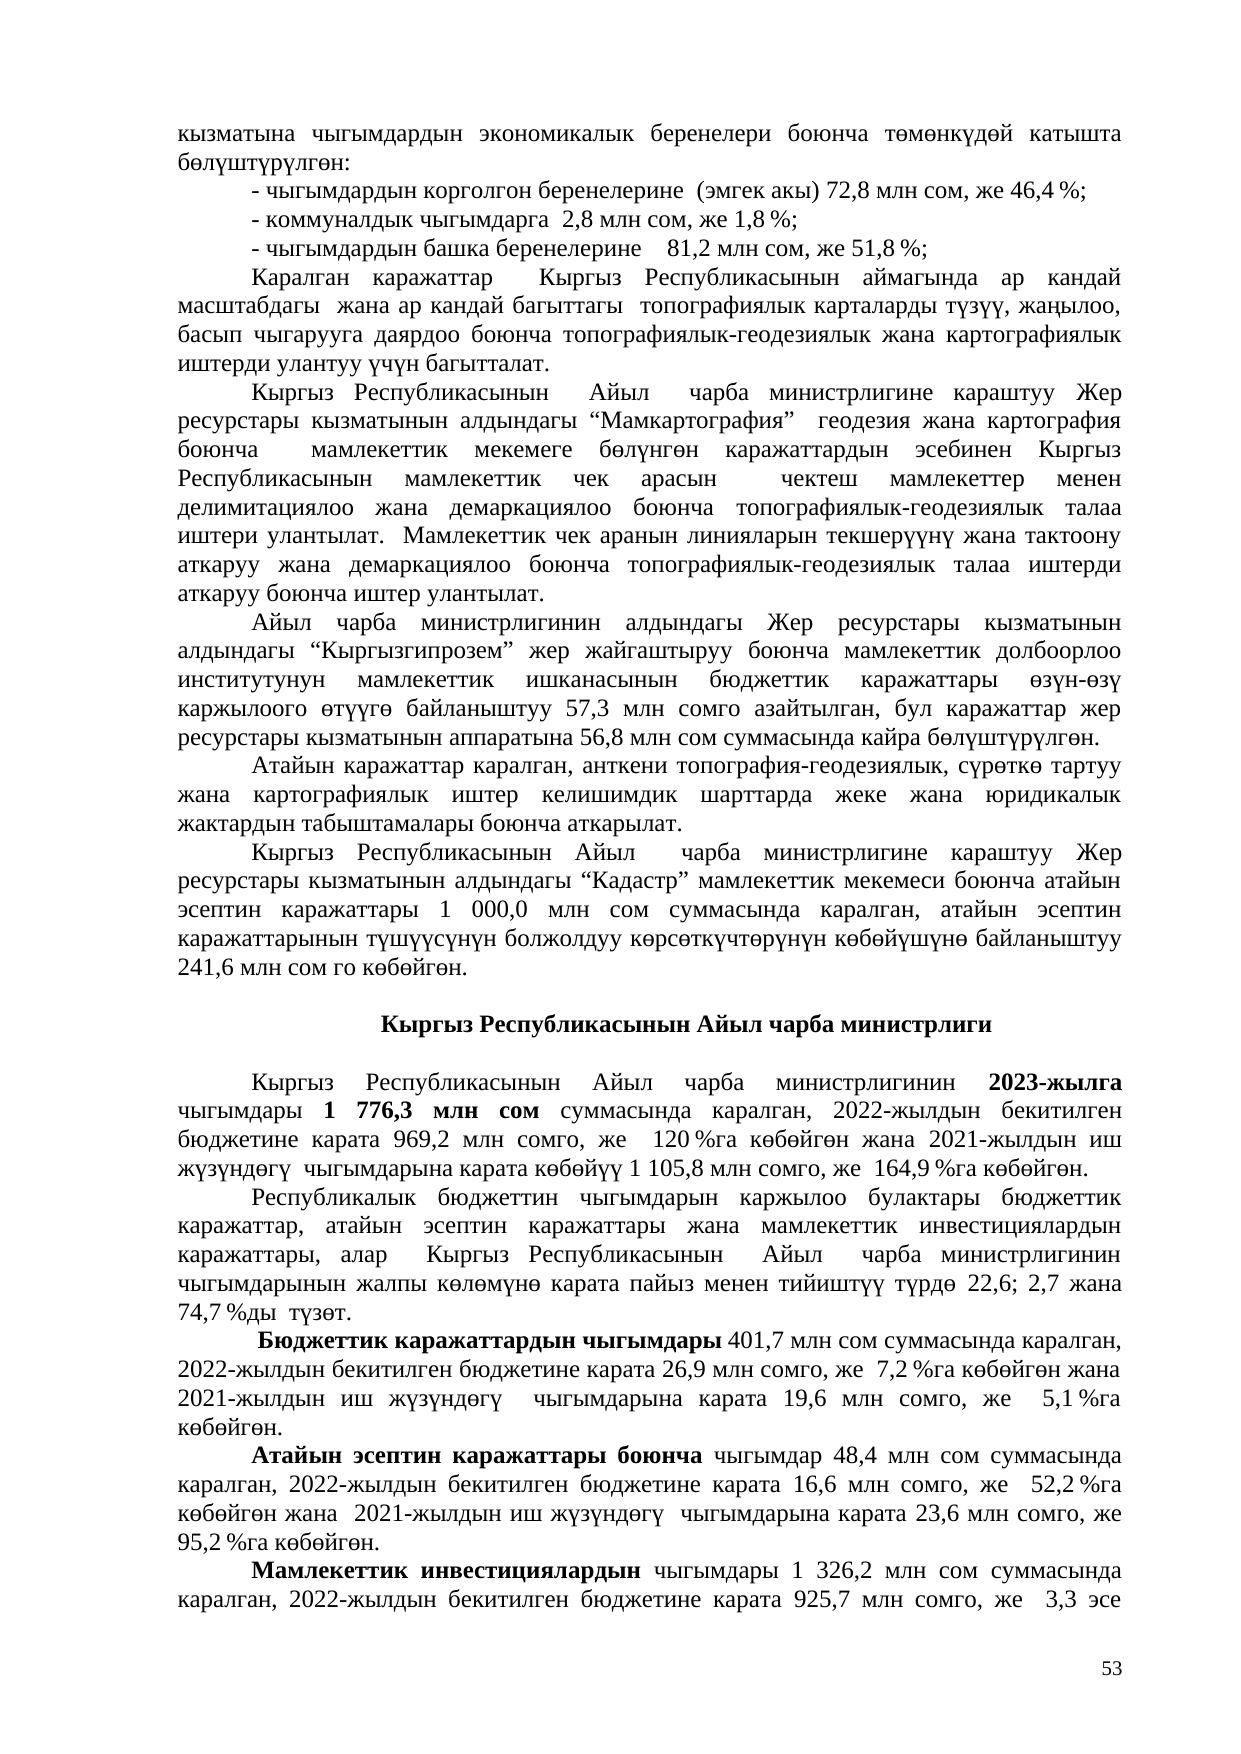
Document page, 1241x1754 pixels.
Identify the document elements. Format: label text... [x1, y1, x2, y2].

text Кыргыз Республикасынын Айыл чарба министрлиги [177, 1009, 1122, 1038]
text Республикалык бюджеттин чыгымдарын каржылоо булактары бюджеттик каражаттар, атайын эсептин каражаттары жана мамлекеттик инвестициялардын каражаттары, алар Кыргыз Республикасынын Айыл чарба министрлигинин чыгымдарынын жалпы көлөмүнө карата пайыз менен тийиштүү түрдө 22,6; 2,7 жана 74,7 %ды түзөт. [177, 1182, 1122, 1326]
text Кыргыз Республикасынын Айыл чарба министрлигине караштуу Жер ресурстары кызматынын алдындагы “Кадастр” мамлекеттик мекемеси боюнча атайын эсептин каражаттары 1 000,0 млн сом суммасында каралган, атайын эсептин каражаттарынын түшүүсүнүн болжолдуу көрсөткүчтөрүнүн көбөйүшүнө байланыштуу 241,6 млн сом го көбөйгөн. [177, 837, 1122, 981]
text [177, 1556, 1122, 1613]
text - чыгымдардын корголгон беренелерине (эмгек акы) 72,8 млн сом, же 46,4 %; [177, 176, 1122, 204]
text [177, 118, 1122, 176]
text - коммуналдык чыгымдарга 2,8 млн сом, же 1,8 %; [177, 204, 1122, 233]
text Кыргыз Республикасынын Айыл чарба министрлигине караштуу Жер ресурстары кызматынын алдындагы “Мамкартография” геодезия жана картография боюнча мамлекеттик мекемеге бөлүнгөн каражаттардын эсебинен Кыргыз Республикасынын мамлекеттик чек арасын чектеш мамлекеттер менен делимитациялоо жана демаркациялоо боюнча топографиялык-геодезиялык талаа иштери улантылат. Мамлекеттик чек аранын линияларын текшерүүнү жана тактоону аткаруу жана демаркациялоо боюнча топографиялык-геодезиялык талаа иштерди аткаруу боюнча иштер улантылат. [177, 377, 1122, 607]
text Кыргыз Республикасынын Айыл чарба министрлигинин 2023-жылга чыгымдары 1 776,3 млн сом суммасында каралган, 2022-жылдын бекитилген бюджетине карата 969,2 млн сомго, же 120 %га көбөйгөн жана 2021-жылдын иш жүзүндөгү чыгымдарына карата көбөйүү 1 105,8 млн сомго, же 164,9 %га көбөйгөн. [177, 1067, 1122, 1182]
text Атайын эсептин каражаттары боюнча чыгымдар 48,4 млн сом суммасында каралган, 2022-жылдын бекитилген бюджетине карата 16,6 млн сомго, же 52,2 %га көбөйгөн жана 2021-жылдын иш жүзүндөгү чыгымдарына карата 23,6 млн сомго, же 95,2 %га көбөйгөн. [177, 1441, 1122, 1556]
text Атайын каражаттар каралган, анткени топография-геодезиялык, сүрөткө тартуу жана картографиялык иштер келишимдик шарттарда жеке жана юридикалык жактардын табыштамалары боюнча аткарылат. [177, 751, 1122, 837]
text - чыгымдардын башка беренелерине 81,2 млн сом, же 51,8 %; [177, 233, 1122, 262]
text Каралган каражаттар Кыргыз Республикасынын аймагында ар кандай масштабдагы жана ар кандай багыттагы топографиялык карталарды түзүү, жаңылоо, басып чыгарууга даярдоо боюнча топографиялык-геодезиялык жана картографиялык иштерди улантуу үчүн багытталат. [177, 262, 1122, 377]
text Бюджеттик каражаттардын чыгымдары 401,7 млн сом суммасында каралган, 2022-жылдын бекитилген бюджетине карата 26,9 млн сомго, же 7,2 %га көбөйгөн жана 2021-жылдын иш жүзүндөгү чыгымдарына карата 19,6 млн сомго, же 5,1 %га көбөйгөн. [177, 1326, 1122, 1441]
text Айыл чарба министрлигинин алдындагы Жер ресурстары кызматынын алдындагы “Кыргызгипрозем” жер жайгаштыруу боюнча мамлекеттик долбоорлоо институтунун мамлекеттик ишканасынын бюджеттик каражаттары өзүн-өзү каржылоого өтүүгө байланыштуу 57,3 млн сомго азайтылган, бул каражаттар жер ресурстары кызматынын аппаратына 56,8 млн сом суммасында кайра бөлүштүрүлгөн. [177, 607, 1122, 751]
